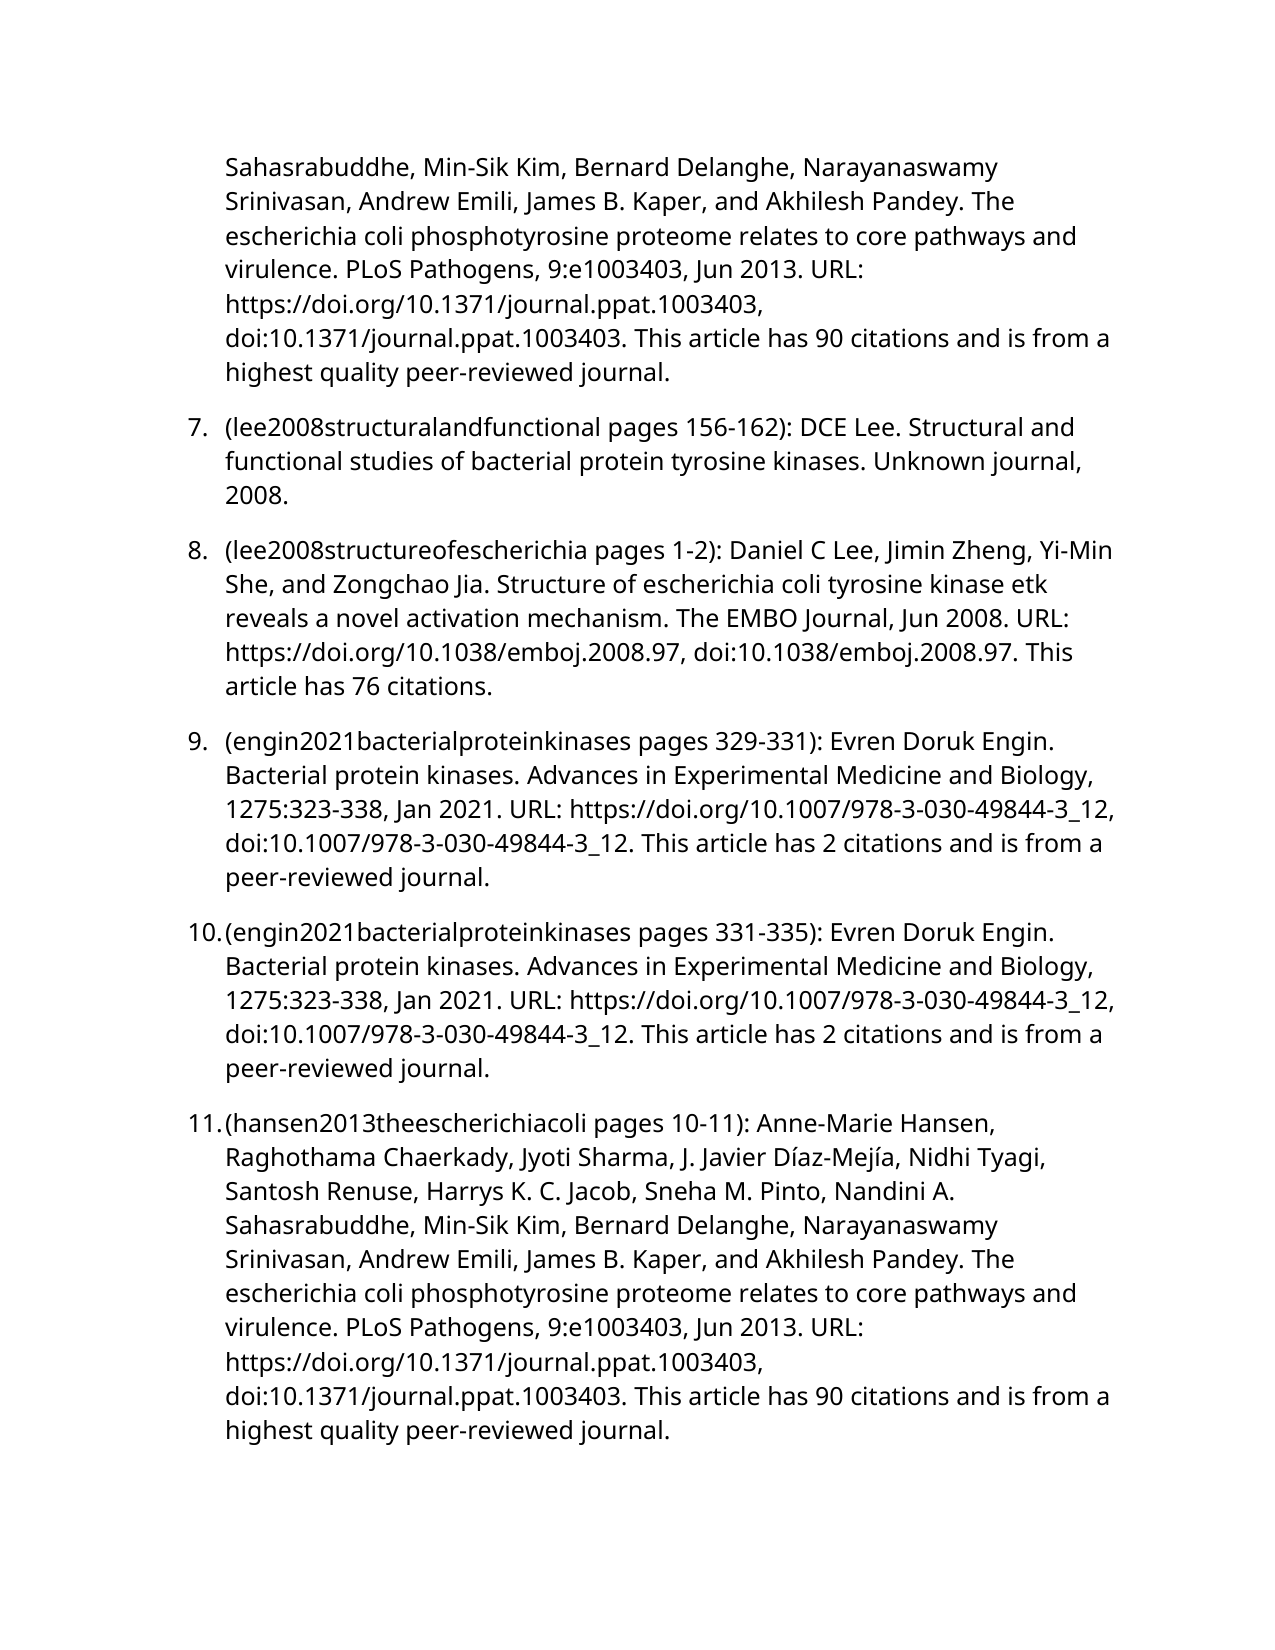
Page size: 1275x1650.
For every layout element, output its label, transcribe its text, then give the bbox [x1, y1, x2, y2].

list (lee2008structuralandfunctional pages 156-162): DCE Lee. Structural and functional studies of bacterial protein tyrosine kinases. Unknown journal, 2008. [187, 409, 1125, 511]
list (lee2008structureofescherichia pages 1-2): Daniel C Lee, Jimin Zheng, Yi-Min She, and Zongchao Jia. Structure of escherichia coli tyrosine kinase etk reveals a novel activation mechanism. The EMBO Journal, Jun 2008. URL: https://doi.org/10.1038/emboj.2008.97, doi:10.1038/emboj.2008.97. This article has 76 citations. [187, 532, 1125, 703]
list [187, 150, 1125, 388]
list (hansen2013theescherichiacoli pages 10-11): Anne-Marie Hansen, Raghothama Chaerkady, Jyoti Sharma, J. Javier Díaz-Mejía, Nidhi Tyagi, Santosh Renuse, Harrys K. C. Jacob, Sneha M. Pinto, Nandini A. Sahasrabuddhe, Min-Sik Kim, Bernard Delanghe, Narayanaswamy Srinivasan, Andrew Emili, James B. Kaper, and Akhilesh Pandey. The escherichia coli phosphotyrosine proteome relates to core pathways and virulence. PLoS Pathogens, 9:e1003403, Jun 2013. URL: https://doi.org/10.1371/journal.ppat.1003403, doi:10.1371/journal.ppat.1003403. This article has 90 citations and is from a highest quality peer-reviewed journal. [187, 1106, 1125, 1446]
list (engin2021bacterialproteinkinases pages 331-335): Evren Doruk Engin. Bacterial protein kinases. Advances in Experimental Medicine and Biology, 1275:323-338, Jan 2021. URL: https://doi.org/10.1007/978-3-030-49844-3_12, doi:10.1007/978-3-030-49844-3_12. This article has 2 citations and is from a peer-reviewed journal. [187, 914, 1125, 1085]
list (engin2021bacterialproteinkinases pages 329-331): Evren Doruk Engin. Bacterial protein kinases. Advances in Experimental Medicine and Biology, 1275:323-338, Jan 2021. URL: https://doi.org/10.1007/978-3-030-49844-3_12, doi:10.1007/978-3-030-49844-3_12. This article has 2 citations and is from a peer-reviewed journal. [187, 723, 1125, 894]
